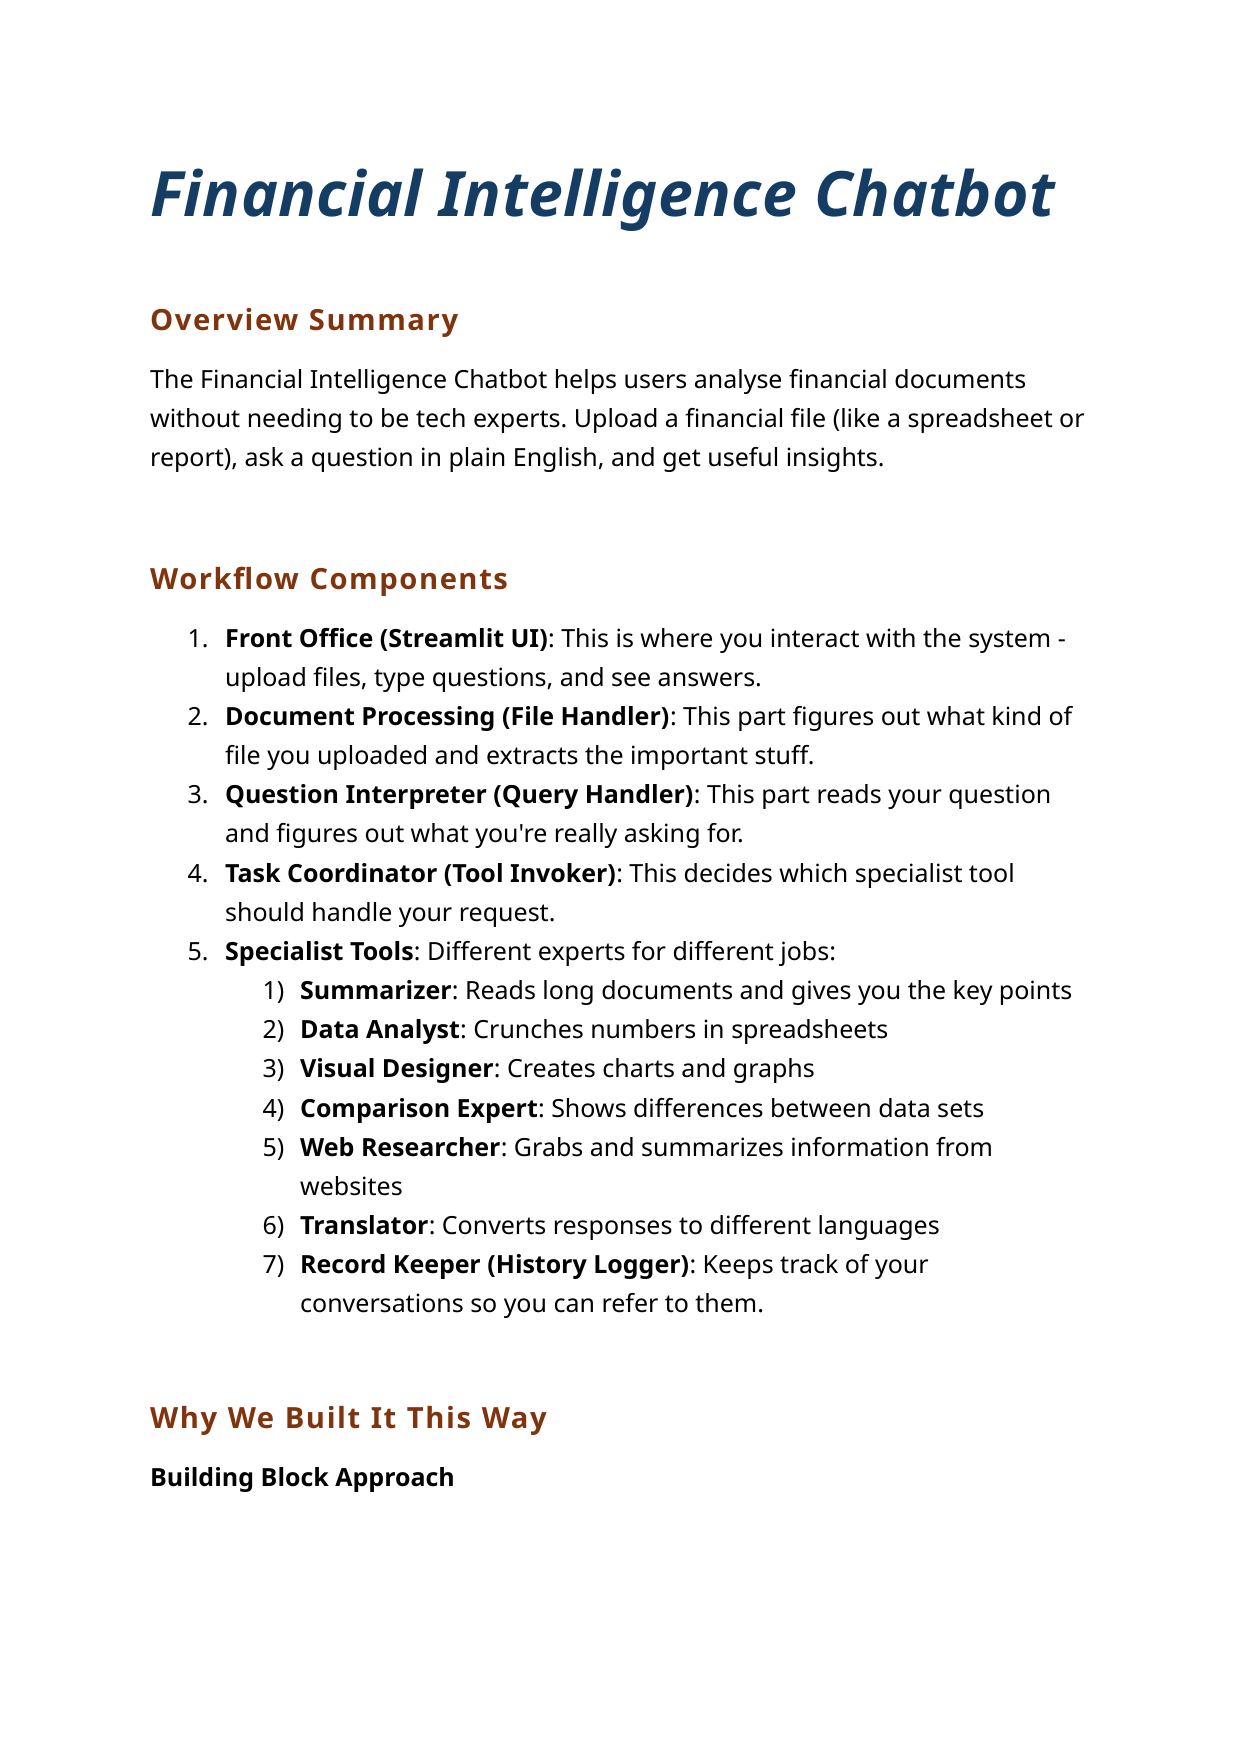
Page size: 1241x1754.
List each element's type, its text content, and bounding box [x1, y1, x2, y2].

list Task Coordinator (Tool Invoker): This decides which specialist tool should handle your request. [187, 855, 1090, 928]
list Translator: Converts responses to different languages [262, 1208, 1090, 1242]
list Specialist Tools: Different experts for different jobs: [187, 934, 1090, 968]
list Record Keeper (History Logger): Keeps track of your conversations so you can refer to them. [262, 1247, 1090, 1320]
subtitle Overview Summary [150, 299, 1090, 339]
text Building Block Approach [150, 1460, 1090, 1494]
list Web Researcher: Grabs and summarizes information from websites [262, 1129, 1090, 1203]
list Comparison Expert: Shows differences between data sets [262, 1090, 1090, 1124]
list Visual Designer: Creates charts and graphs [262, 1051, 1090, 1085]
list Question Interpreter (Query Handler): This part reads your question and figures out what you're really asking for. [187, 777, 1090, 850]
list Data Analyst: Crunches numbers in spreadsheets [262, 1012, 1090, 1046]
subtitle Why We Built It This Way [150, 1398, 1090, 1437]
list Summarizer: Reads long documents and gives you the key points [262, 973, 1090, 1007]
title Financial Intelligence Chatbot [150, 150, 1090, 235]
text The Financial Intelligence Chatbot helps users analyse financial documents without needing to be tech experts. Upload a financial file (like a spreadsheet or report), ask a question in plain English, and get useful insights. [150, 362, 1090, 474]
subtitle Workflow Components [150, 558, 1090, 598]
list Document Processing (File Handler): This part figures out what kind of file you uploaded and extracts the important stuff. [187, 699, 1090, 772]
list Front Office (Streamlit UI): This is where you interact with the system - upload files, type questions, and see answers. [187, 620, 1090, 693]
